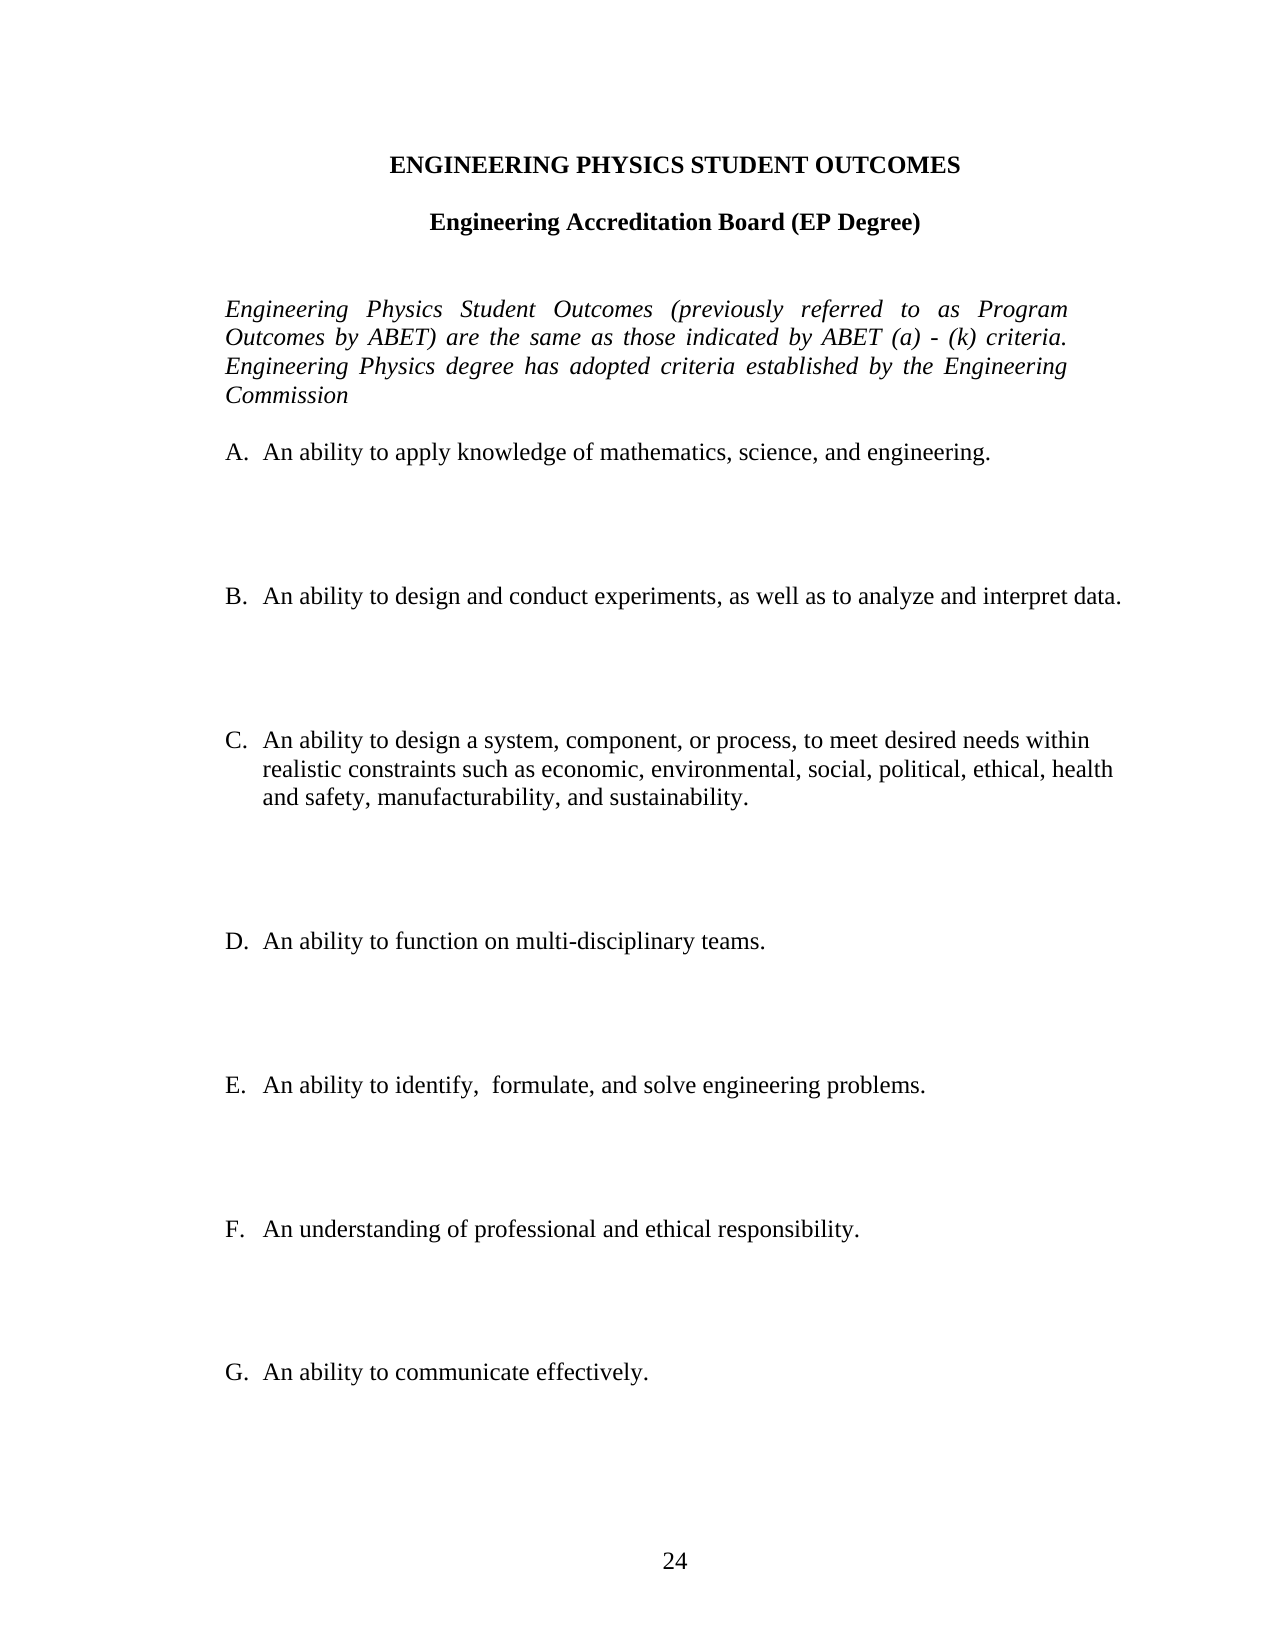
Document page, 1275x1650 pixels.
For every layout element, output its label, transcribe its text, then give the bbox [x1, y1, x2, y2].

list An understanding of professional and ethical responsibility. [225, 1214, 1125, 1242]
text Engineering Accreditation Board (EP Degree) [225, 207, 1125, 236]
text ENGINEERING PHYSICS STUDENT OUTCOMES [225, 150, 1125, 179]
list An ability to identify, formulate, and solve engineering problems. [225, 1070, 1125, 1099]
list An ability to apply knowledge of mathematics, science, and engineering. [225, 437, 1125, 466]
list An ability to communicate effectively. [225, 1357, 1125, 1386]
list An ability to function on multi-disciplinary teams. [225, 926, 1125, 955]
list An ability to design a system, component, or process, to meet desired needs within realistic constraints such as economic, environmental, social, political, ethical, health and safety, manufacturability, and sustainability. [225, 725, 1125, 811]
list An ability to design and conduct experiments, as well as to analyze and interpret data. [225, 581, 1125, 610]
text Engineering Physics Student Outcomes (previously referred to as Program Outcomes by ABET) are the same as those indicated by ABET (a) - (k) criteria. Engineering Physics degree has adopted criteria established by the Engineering Commission [225, 294, 1069, 409]
